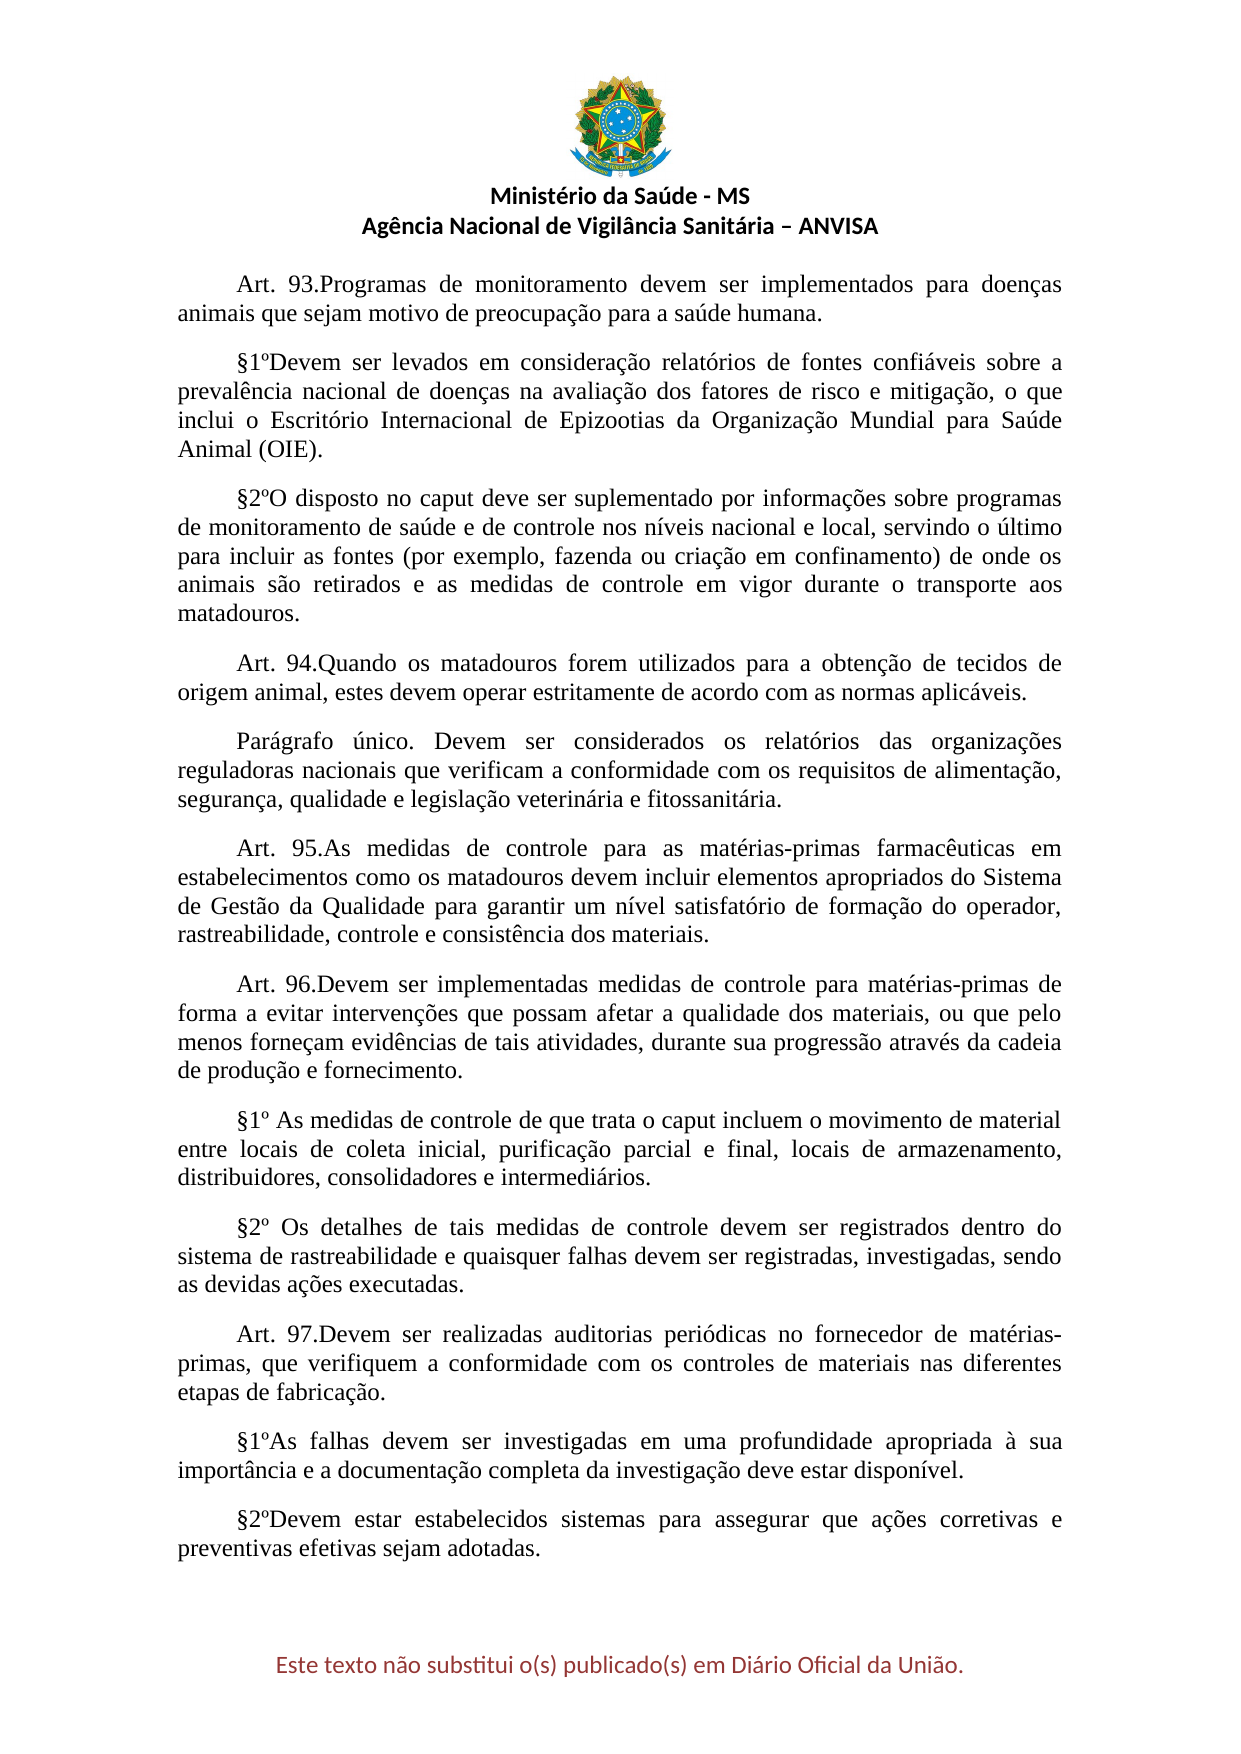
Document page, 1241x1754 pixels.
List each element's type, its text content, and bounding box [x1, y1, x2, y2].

text §2ºDevem estar estabelecidos sistemas para assegurar que ações corretivas e preventivas efetivas sejam adotadas. [177, 1504, 1063, 1562]
text §1ºAs falhas devem ser investigadas em uma profundidade apropriada à sua importância e a documentação completa da investigação deve estar disponível. [177, 1426, 1063, 1484]
text Art. 96.Devem ser implementadas medidas de controle para matérias-primas de forma a evitar intervenções que possam afetar a qualidade dos materiais, ou que pelo menos forneçam evidências de tais atividades, durante sua progressão através da cadeia de produção e fornecimento. [177, 969, 1063, 1084]
picture [566, 73, 674, 180]
text Art. 97.Devem ser realizadas auditorias periódicas no fornecedor de matérias-primas, que verifiquem a conformidade com os controles de materiais nas diferentes etapas de fabricação. [177, 1319, 1063, 1405]
text Art. 94.Quando os matadouros forem utilizados para a obtenção de tecidos de origem animal, estes devem operar estritamente de acordo com as normas aplicáveis. [177, 648, 1063, 705]
text Parágrafo único. Devem ser considerados os relatórios das organizações reguladoras nacionais que verificam a conformidade com os requisitos de alimentação, segurança, qualidade e legislação veterinária e fitossanitária. [177, 726, 1063, 812]
text §1ºDevem ser levados em consideração relatórios de fontes confiáveis sobre a prevalência nacional de doenças na avaliação dos fatores de risco e mitigação, o que inclui o Escritório Internacional de Epizootias da Organização Mundial para Saúde Animal (OIE). [177, 347, 1063, 462]
text Art. 95.As medidas de controle para as matérias-primas farmacêuticas em estabelecimentos como os matadouros devem incluir elementos apropriados do Sistema de Gestão da Qualidade para garantir um nível satisfatório de formação do operador, rastreabilidade, controle e consistência dos materiais. [177, 833, 1063, 948]
text §1º As medidas de controle de que trata o caput incluem o movimento de material entre locais de coleta inicial, purificação parcial e final, locais de armazenamento, distribuidores, consolidadores e intermediários. [177, 1105, 1063, 1191]
text §2º Os detalhes de tais medidas de controle devem ser registrados dentro do sistema de rastreabilidade e quaisquer falhas devem ser registradas, investigadas, sendo as devidas ações executadas. [177, 1212, 1063, 1298]
text §2ºO disposto no caput deve ser suplementado por informações sobre programas de monitoramento de saúde e de controle nos níveis nacional e local, servindo o último para incluir as fontes (por exemplo, fazenda ou criação em confinamento) de onde os animais são retirados e as medidas de controle em vigor durante o transporte aos matadouros. [177, 483, 1063, 627]
text Art. 93.Programas de monitoramento devem ser implementados para doenças animais que sejam motivo de preocupação para a saúde humana. [177, 269, 1063, 327]
